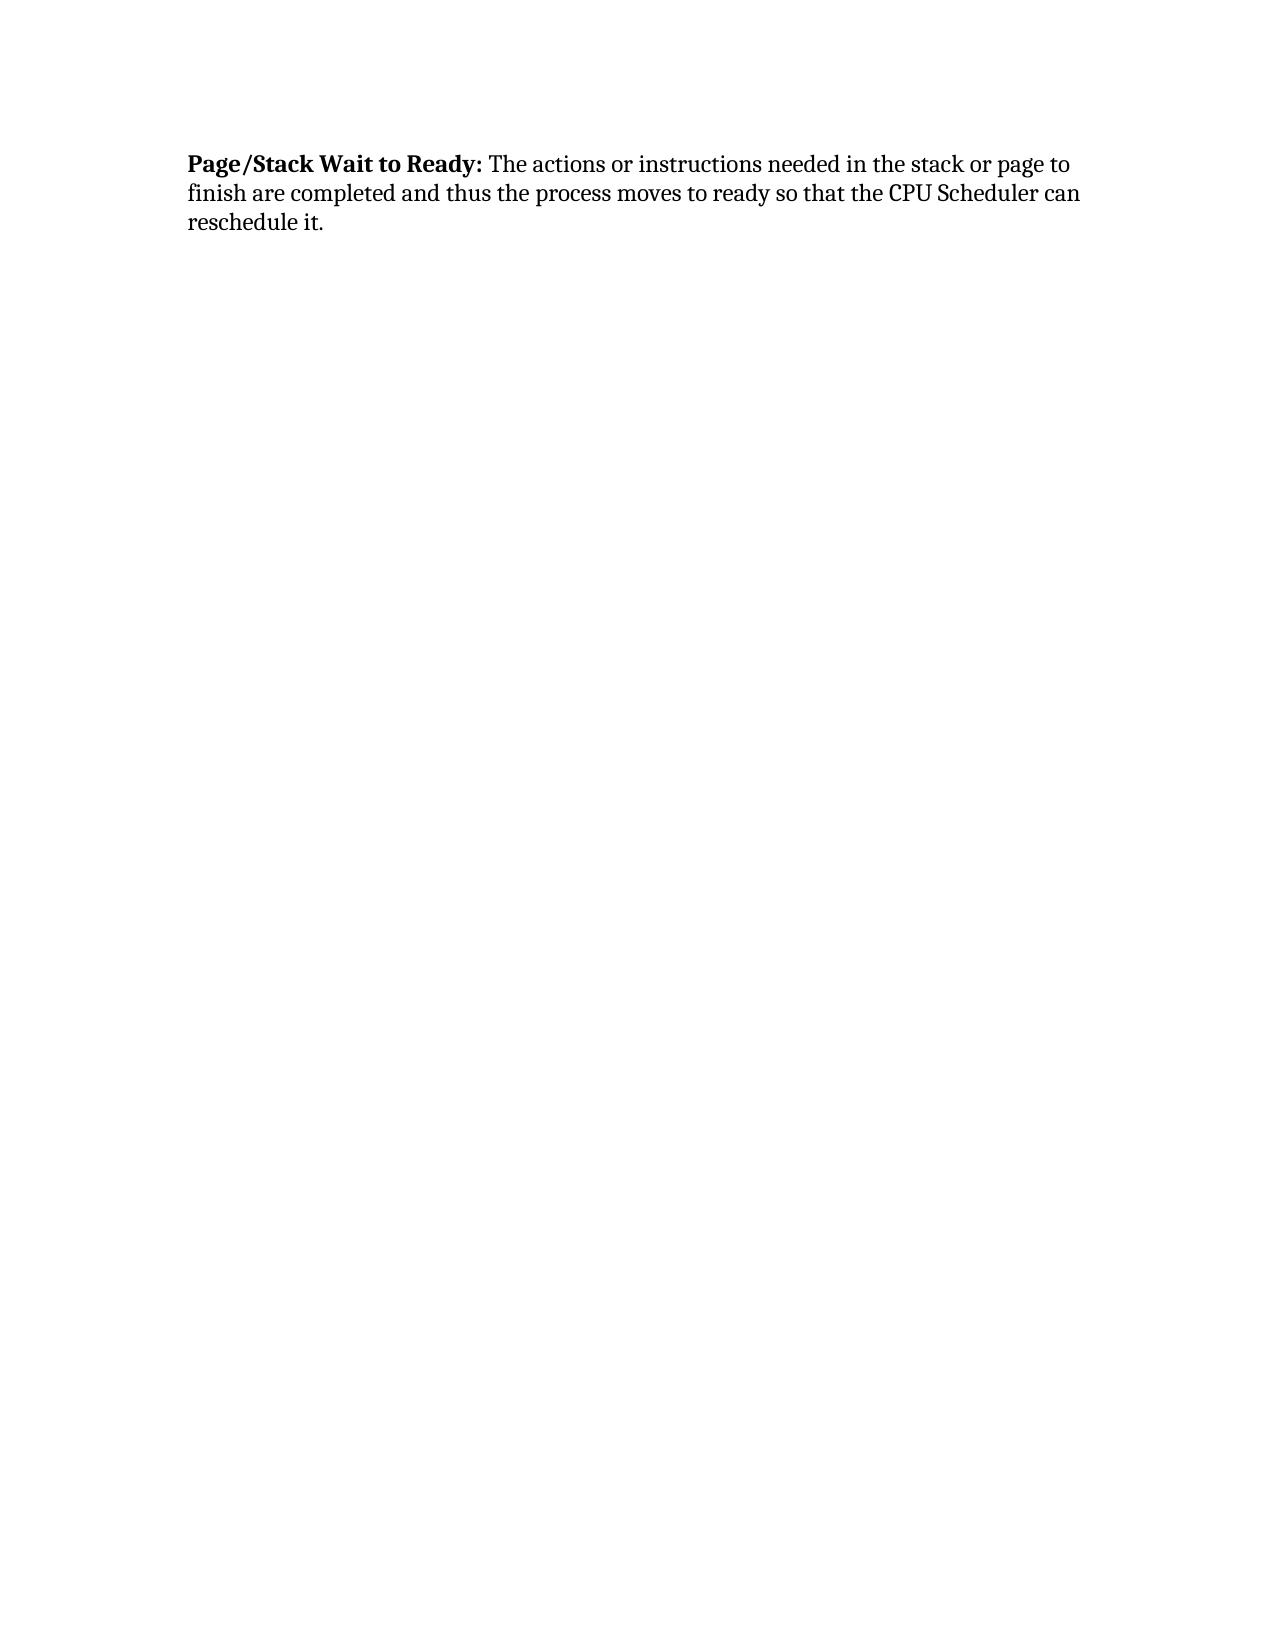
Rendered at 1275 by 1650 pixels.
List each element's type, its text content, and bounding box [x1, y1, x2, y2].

text Page/Stack Wait to Ready: The actions or instructions needed in the stack or page to finish are completed and thus the process moves to ready so that the CPU Scheduler can reschedule it. [187, 150, 1087, 236]
